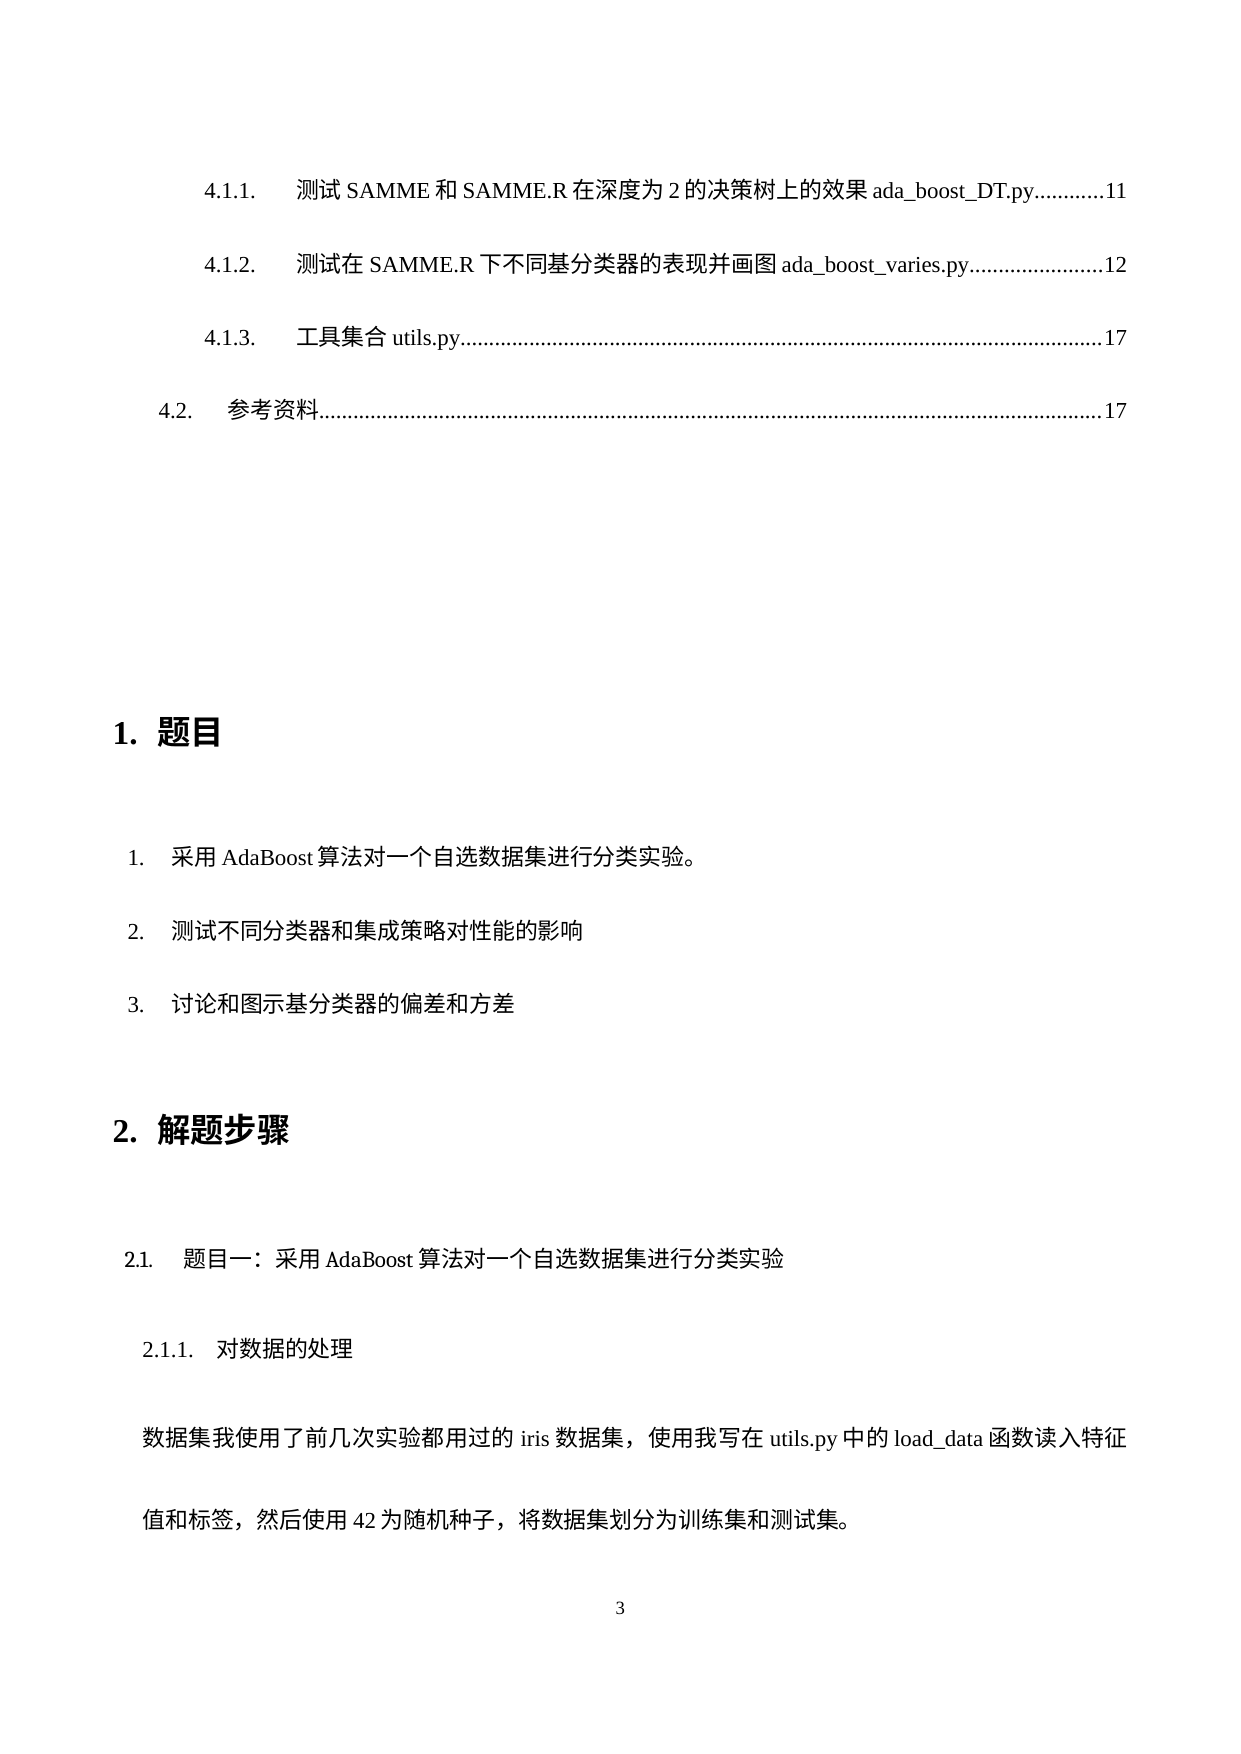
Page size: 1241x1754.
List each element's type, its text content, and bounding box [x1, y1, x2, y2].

subtitle 题目一：采用AdaBoost算法对一个自选数据集进行分类实验 [124, 1225, 1128, 1290]
list 讨论和图示基分类器的偏差和方差 [127, 970, 1128, 1035]
subtitle 对数据的处理 [142, 1315, 1128, 1380]
subtitle 解题步骤 [112, 1095, 1128, 1161]
list 测试不同分类器和集成策略对性能的影响 [127, 897, 1128, 962]
subtitle 题目 [112, 697, 1128, 763]
list 采用AdaBoost算法对一个自选数据集进行分类实验。 [127, 823, 1128, 888]
text 数据集我使用了前几次实验都用过的iris数据集，使用我写在utils.py中的load_data函数读入特征值和标签，然后使用42为随机种子，将数据集划分为训练集和测试集。 [142, 1404, 1128, 1551]
